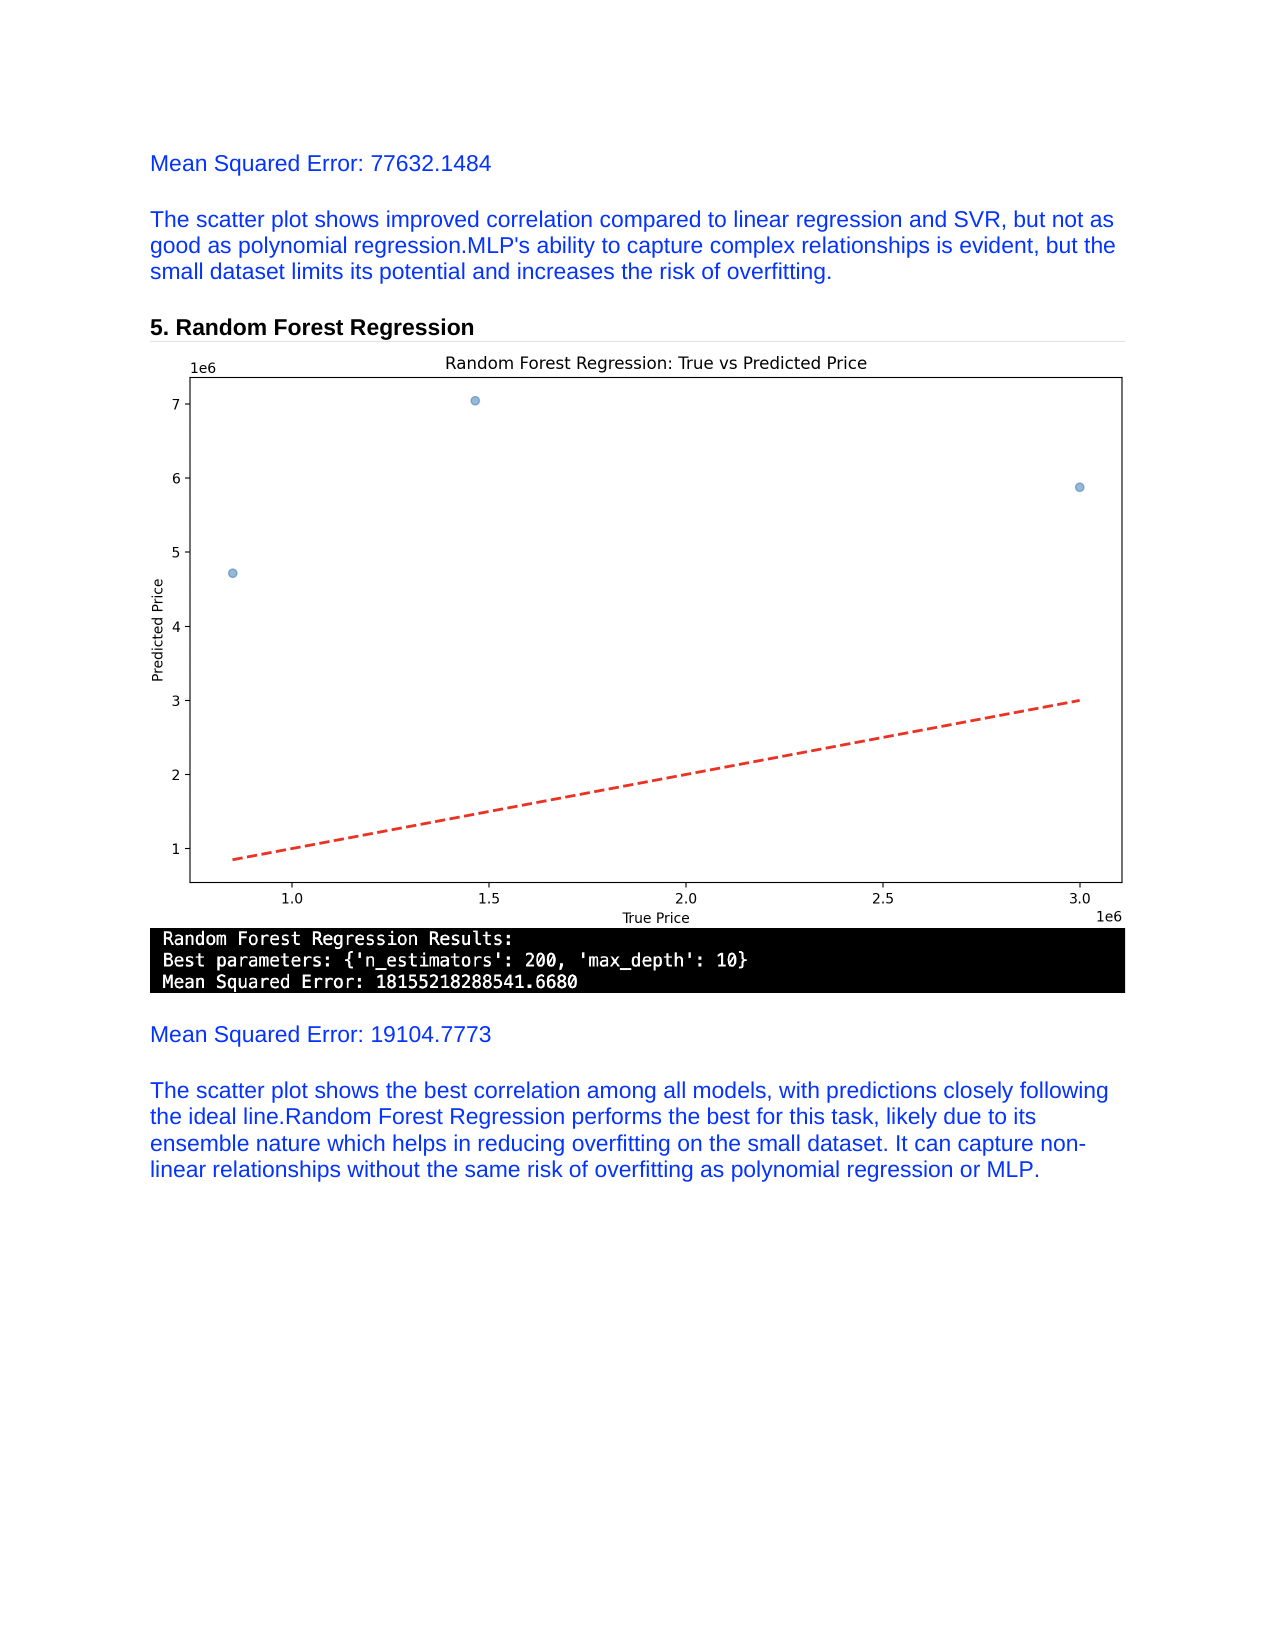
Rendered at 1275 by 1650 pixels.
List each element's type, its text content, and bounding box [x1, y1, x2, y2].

text The scatter plot shows the best correlation among all models, with predictions closely following the ideal line.Random Forest Regression performs the best for this task, likely due to its ensemble nature which helps in reducing overfitting on the small dataset. It can capture non-linear relationships without the same risk of overfitting as polynomial regression or MLP. [150, 1077, 1125, 1182]
text Mean Squared Error: 19104.7773 [150, 1021, 1125, 1048]
text Mean Squared Error: 77632.1484 [150, 150, 1125, 176]
text The scatter plot shows improved correlation compared to linear regression and SVR, but not as good as polynomial regression.MLP's ability to capture complex relationships is evident, but the small dataset limits its potential and increases the risk of overfitting. [150, 206, 1125, 284]
picture [150, 340, 1125, 993]
subtitle 5. Random Forest Regression [150, 314, 1125, 340]
